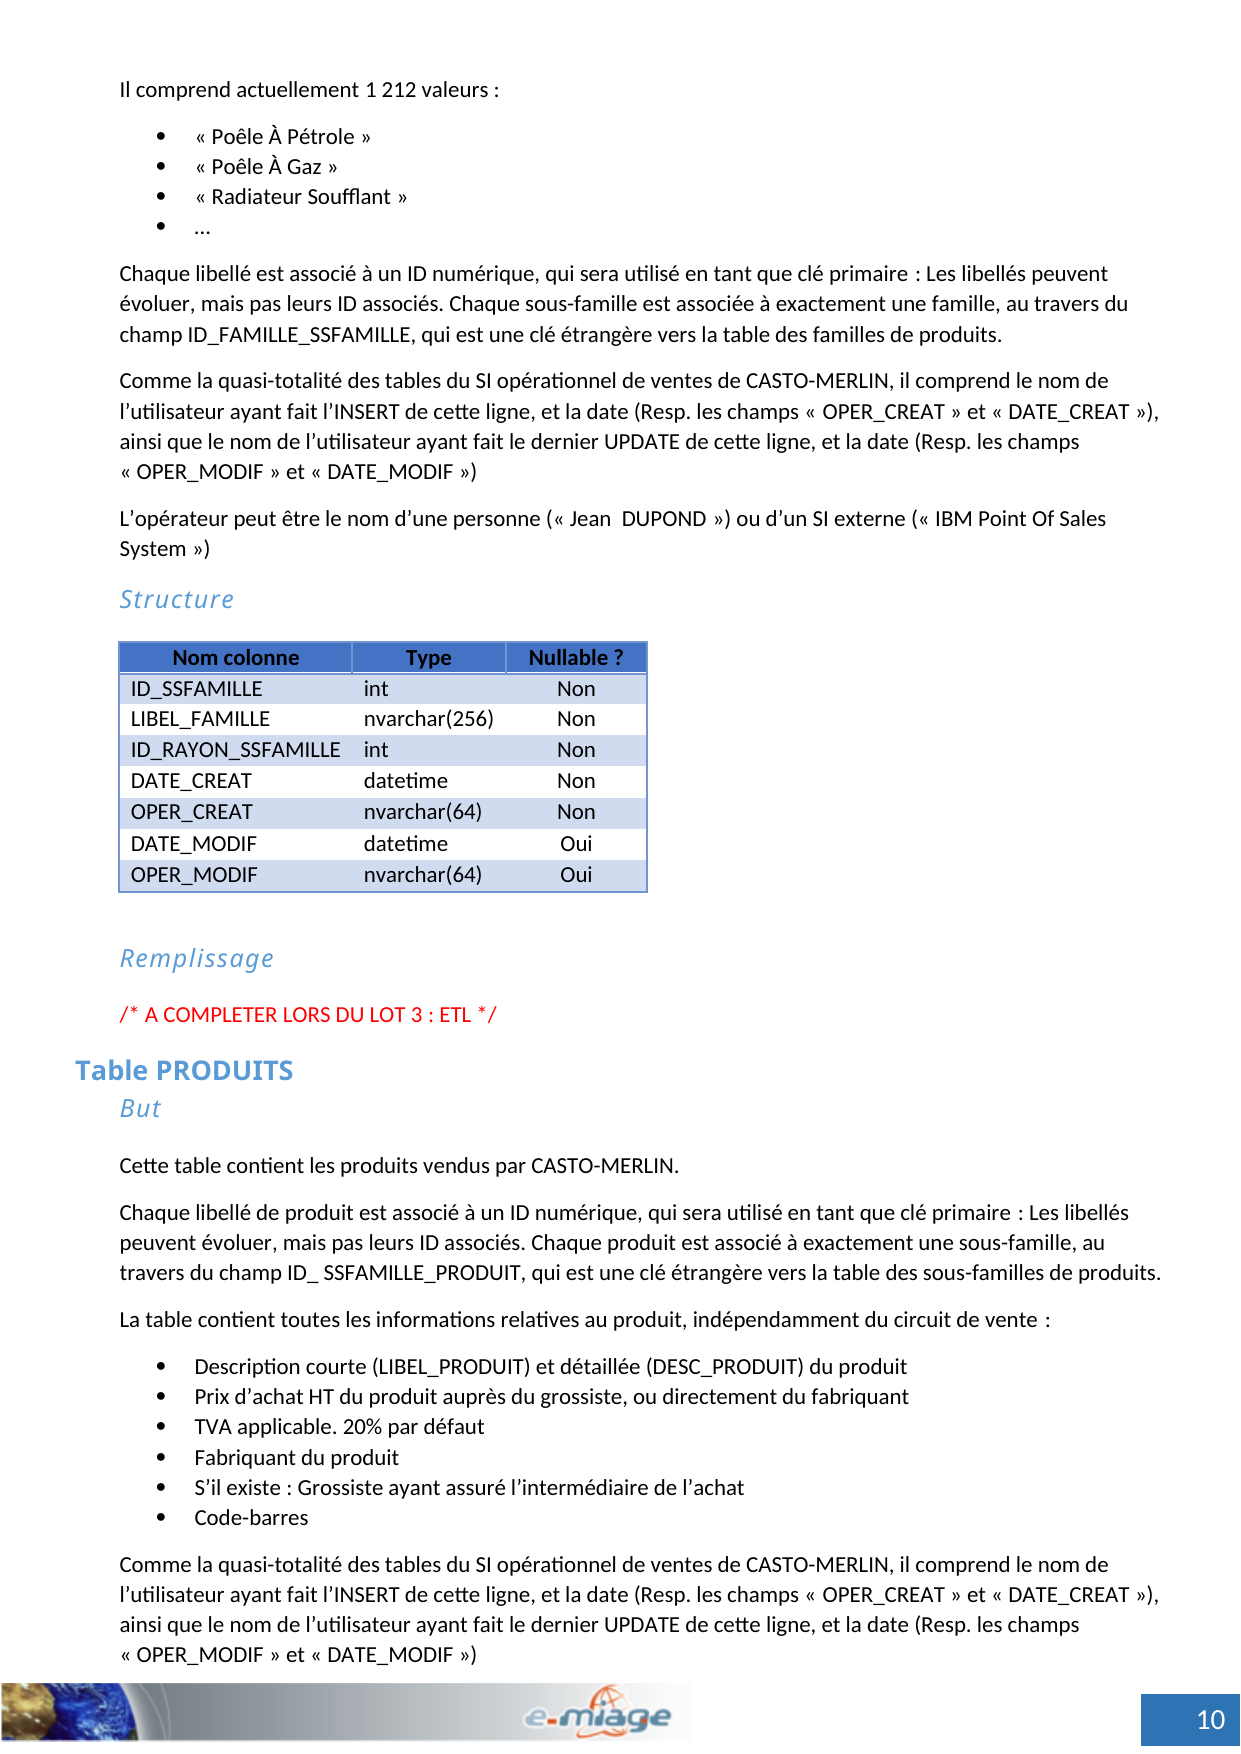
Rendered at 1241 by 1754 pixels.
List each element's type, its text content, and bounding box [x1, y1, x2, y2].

text La table contient toutes les informations relatives au produit, indépendamment du circuit de vente : [119, 1305, 1165, 1333]
subtitle Structure [119, 581, 1165, 615]
table_cell Non [506, 704, 646, 735]
list « Radiateur Soufflant » [157, 182, 1165, 210]
table_header Type [353, 643, 505, 672]
table_cell datetime [352, 766, 506, 797]
subtitle Table PRODUITS [75, 1051, 1165, 1088]
table_cell nvarchar(64) [352, 798, 506, 829]
table_header Nullable ? [507, 643, 646, 672]
table_cell LIBEL_FAMILLE [120, 704, 352, 735]
table_cell Oui [506, 860, 646, 891]
text Comme la quasi-totalité des tables du SI opérationnel de ventes de CASTO-MERLIN, il comprend le nom de l’utilisateur ayant fait l’INSERT de cette ligne, et la date (Resp. les champs « OPER_CREAT » et « DATE_CREAT »), ainsi que le nom de l’utilisateur ayant fait le dernier UPDATE de cette ligne, et la date (Resp. les champs « OPER_MODIF » et « DATE_MODIF ») [119, 1550, 1165, 1669]
table_header Nom colonne [120, 643, 351, 672]
table_cell datetime [352, 829, 506, 860]
text Chaque libellé de produit est associé à un ID numérique, qui sera utilisé en tant que clé primaire : Les libellés peuvent évoluer, mais pas leurs ID associés. Chaque produit est associé à exactement une sous-famille, au travers du champ ID_ SSFAMILLE_PRODUIT, qui est une clé étrangère vers la table des sous-familles de produits. [119, 1198, 1165, 1286]
list Description courte (LIBEL_PRODUIT) et détaillée (DESC_PRODUIT) du produit [157, 1352, 1165, 1380]
table_cell nvarchar(256) [352, 704, 506, 735]
list S’il existe : Grossiste ayant assuré l’intermédiaire de l’achat [157, 1473, 1165, 1501]
table_cell Non [506, 675, 646, 704]
subtitle But [119, 1091, 1165, 1125]
table_cell Non [506, 766, 646, 797]
table_cell DATE_MODIF [120, 829, 352, 860]
table_cell Non [506, 735, 646, 766]
text Il comprend actuellement 1 212 valeurs : [119, 75, 1165, 103]
list « Poêle À Gaz » [157, 152, 1165, 180]
table_cell DATE_CREAT [120, 766, 352, 797]
table_cell OPER_MODIF [120, 860, 352, 891]
list Prix d’achat HT du produit auprès du grossiste, ou directement du fabriquant [157, 1382, 1165, 1410]
text L’opérateur peut être le nom d’une personne (« Jean DUPOND ») ou d’un SI externe (« IBM Point Of Sales System ») [119, 504, 1165, 562]
table_cell Oui [506, 829, 646, 860]
table_cell int [352, 675, 506, 704]
subtitle Remplissage [119, 940, 1165, 974]
list … [157, 212, 1165, 241]
table_cell Non [506, 798, 646, 829]
picture [1, 1683, 693, 1742]
table_cell nvarchar(64) [352, 860, 506, 891]
text Chaque libellé est associé à un ID numérique, qui sera utilisé en tant que clé primaire : Les libellés peuvent évoluer, mais pas leurs ID associés. Chaque sous-famille est associée à exactement une famille, au travers du champ ID_FAMILLE_SSFAMILLE, qui est une clé étrangère vers la table des familles de produits. [119, 259, 1165, 348]
list Code-barres [157, 1503, 1165, 1531]
list Fabriquant du produit [157, 1443, 1165, 1471]
table_cell OPER_CREAT [120, 798, 352, 829]
text /* A COMPLETER LORS DU LOT 3 : ETL */ [119, 1000, 1165, 1028]
text Cette table contient les produits vendus par CASTO-MERLIN. [119, 1151, 1165, 1179]
table_cell ID_SSFAMILLE [120, 675, 352, 704]
table_cell ID_RAYON_SSFAMILLE [120, 735, 352, 766]
list TVA applicable. 20% par défaut [157, 1412, 1165, 1441]
text Comme la quasi-totalité des tables du SI opérationnel de ventes de CASTO-MERLIN, il comprend le nom de l’utilisateur ayant fait l’INSERT de cette ligne, et la date (Resp. les champs « OPER_CREAT » et « DATE_CREAT »), ainsi que le nom de l’utilisateur ayant fait le dernier UPDATE de cette ligne, et la date (Resp. les champs « OPER_MODIF » et « DATE_MODIF ») [119, 367, 1165, 485]
list « Poêle À Pétrole » [157, 122, 1165, 150]
table_cell int [352, 735, 506, 766]
